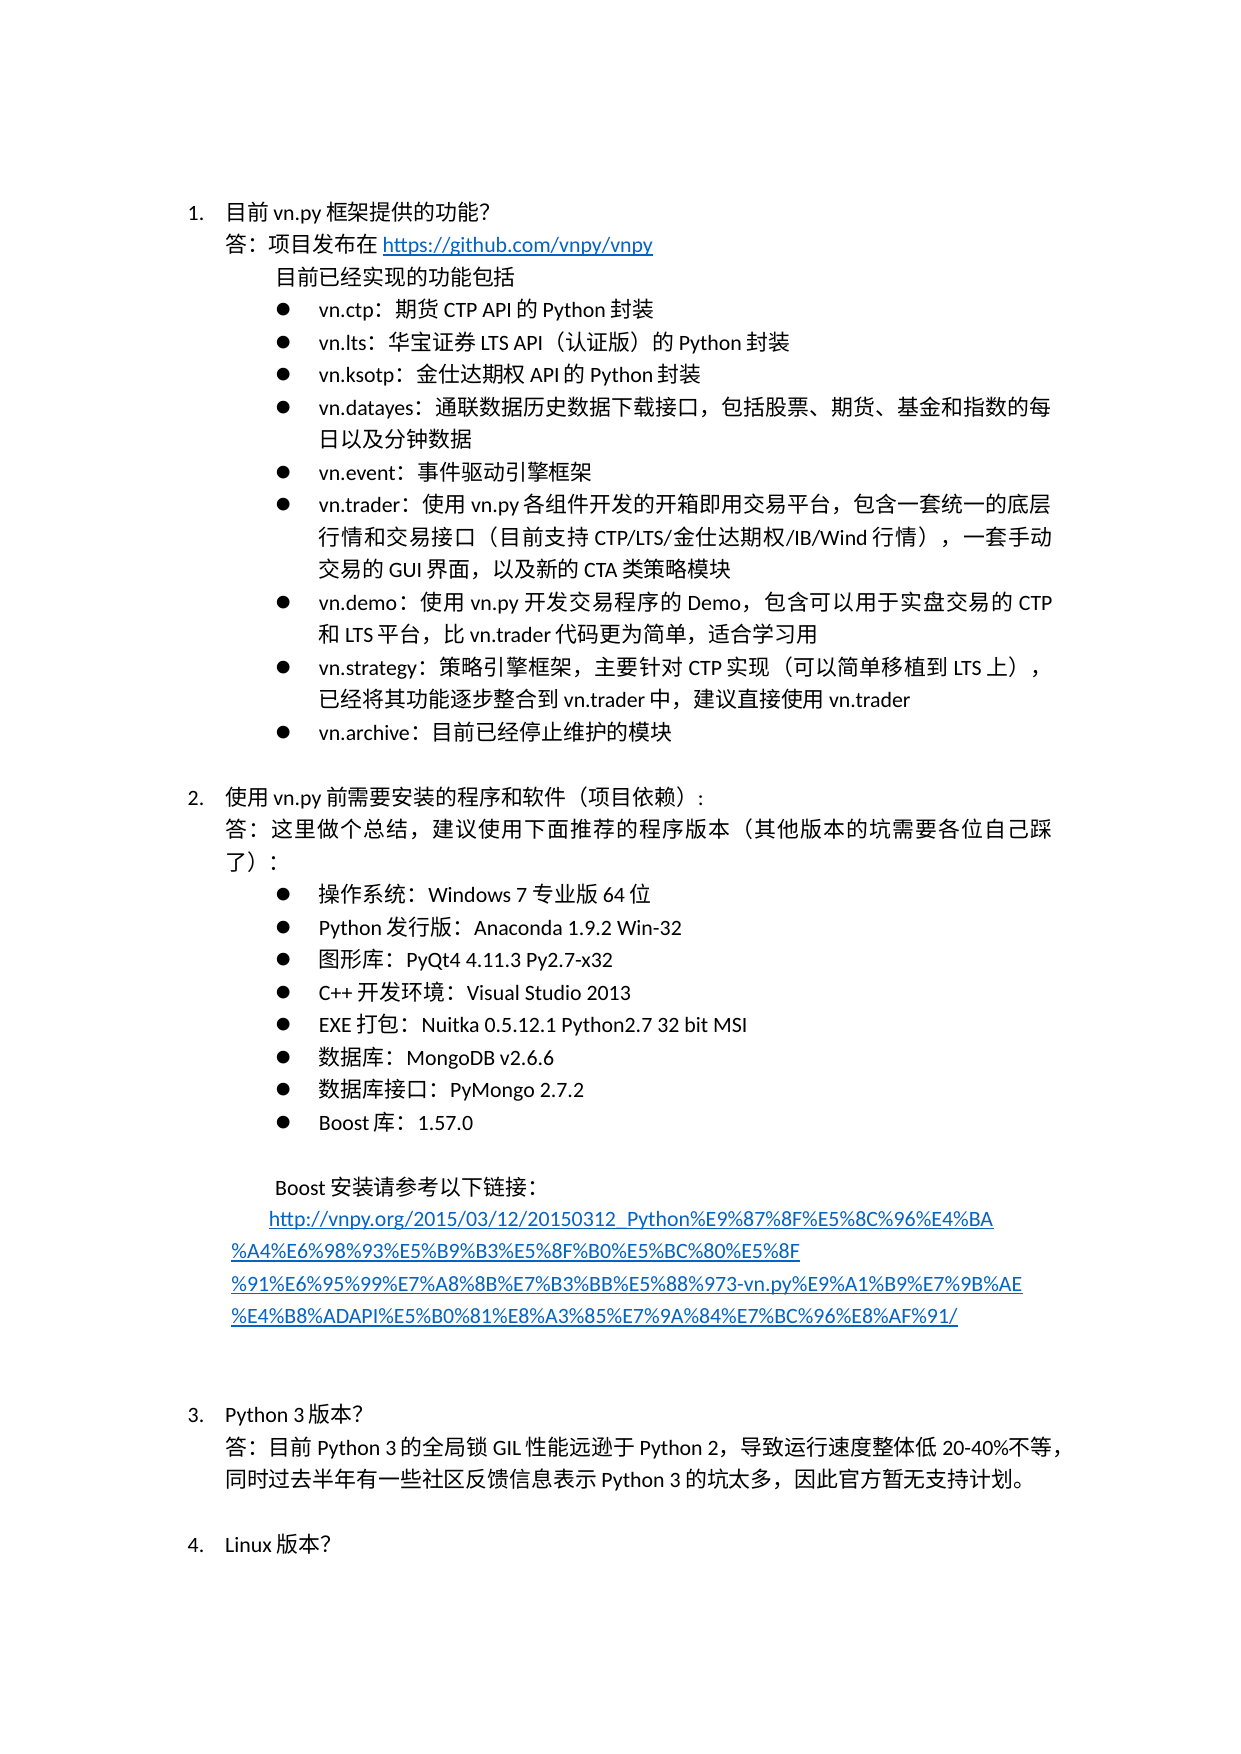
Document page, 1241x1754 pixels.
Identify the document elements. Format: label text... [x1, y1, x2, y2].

list vn.demo：使用vn.py开发交易程序的Demo，包含可以用于实盘交易的CTP和LTS平台，比vn.trader代码更为简单，适合学习用 [275, 584, 1053, 649]
list vn.strategy：策略引擎框架，主要针对CTP实现（可以简单移植到LTS上），已经将其功能逐步整合到vn.trader中，建议直接使用vn.trader [275, 649, 1053, 714]
list Python 3版本？ [187, 1397, 1053, 1429]
list vn.lts：华宝证券LTS API（认证版）的Python封装 [275, 324, 1053, 357]
list 图形库：PyQt4 4.11.3 Py2.7-x32 [275, 942, 1053, 974]
list EXE打包：Nuitka 0.5.12.1 Python2.7 32 bit MSI [275, 1007, 1053, 1039]
list 答：这里做个总结，建议使用下面推荐的程序版本（其他版本的坑需要各位自己踩了）： [225, 812, 1053, 877]
list vn.ksotp：金仕达期权API的Python封装 [275, 357, 1053, 389]
list 答：目前Python 3的全局锁GIL性能远逊于Python 2，导致运行速度整体低20-40%不等，同时过去半年有一些社区反馈信息表示Python 3的坑太多，因此官方暂无支持计划。 [225, 1429, 1053, 1494]
list 使用vn.py前需要安装的程序和软件（项目依赖）: [187, 779, 1053, 812]
list Python发行版：Anaconda 1.9.2 Win-32 [275, 909, 1053, 942]
list 目前vn.py框架提供的功能？ [187, 194, 1053, 227]
list 目前已经实现的功能包括 [225, 259, 1053, 292]
list vn.trader：使用vn.py各组件开发的开箱即用交易平台，包含一套统一的底层行情和交易接口（目前支持CTP/LTS/金仕达期权/IB/Wind行情），一套手动交易的GUI界面，以及新的CTA类策略模块 [275, 487, 1053, 584]
list Boost库：1.57.0 [275, 1104, 1053, 1137]
list 数据库：MongoDB v2.6.6 [275, 1039, 1053, 1072]
list 数据库接口：PyMongo 2.7.2 [275, 1072, 1053, 1104]
list http://vnpy.org/2015/03/12/20150312_Python%E9%87%8F%E5%8C%96%E4%BA%A4%E6%98%93%E5%B9%B3%E5%8F%B0%E5%BC%80%E5%8F%91%E6%95%99%E7%A8%8B%E7%B3%BB%E5%88%973-vn.py%E9%A1%B9%E7%9B%AE%E4%B8%ADAPI%E5%B0%81%E8%A3%85%E7%9A%84%E7%BC%96%E8%AF%91/ [231, 1202, 1053, 1332]
list vn.datayes：通联数据历史数据下载接口，包括股票、期货、基金和指数的每日以及分钟数据 [275, 389, 1053, 454]
list 答：项目发布在https://github.com/vnpy/vnpy [225, 227, 1053, 259]
list Boost安装请参考以下链接： [269, 1169, 1053, 1202]
list vn.archive：目前已经停止维护的模块 [275, 714, 1053, 747]
list C++ 开发环境：Visual Studio 2013 [275, 974, 1053, 1007]
list Linux版本？ [187, 1527, 1053, 1559]
list 操作系统：Windows 7 专业版 64位 [275, 877, 1053, 909]
list vn.ctp：期货CTP API的Python封装 [275, 292, 1053, 324]
list vn.event：事件驱动引擎框架 [275, 454, 1053, 487]
